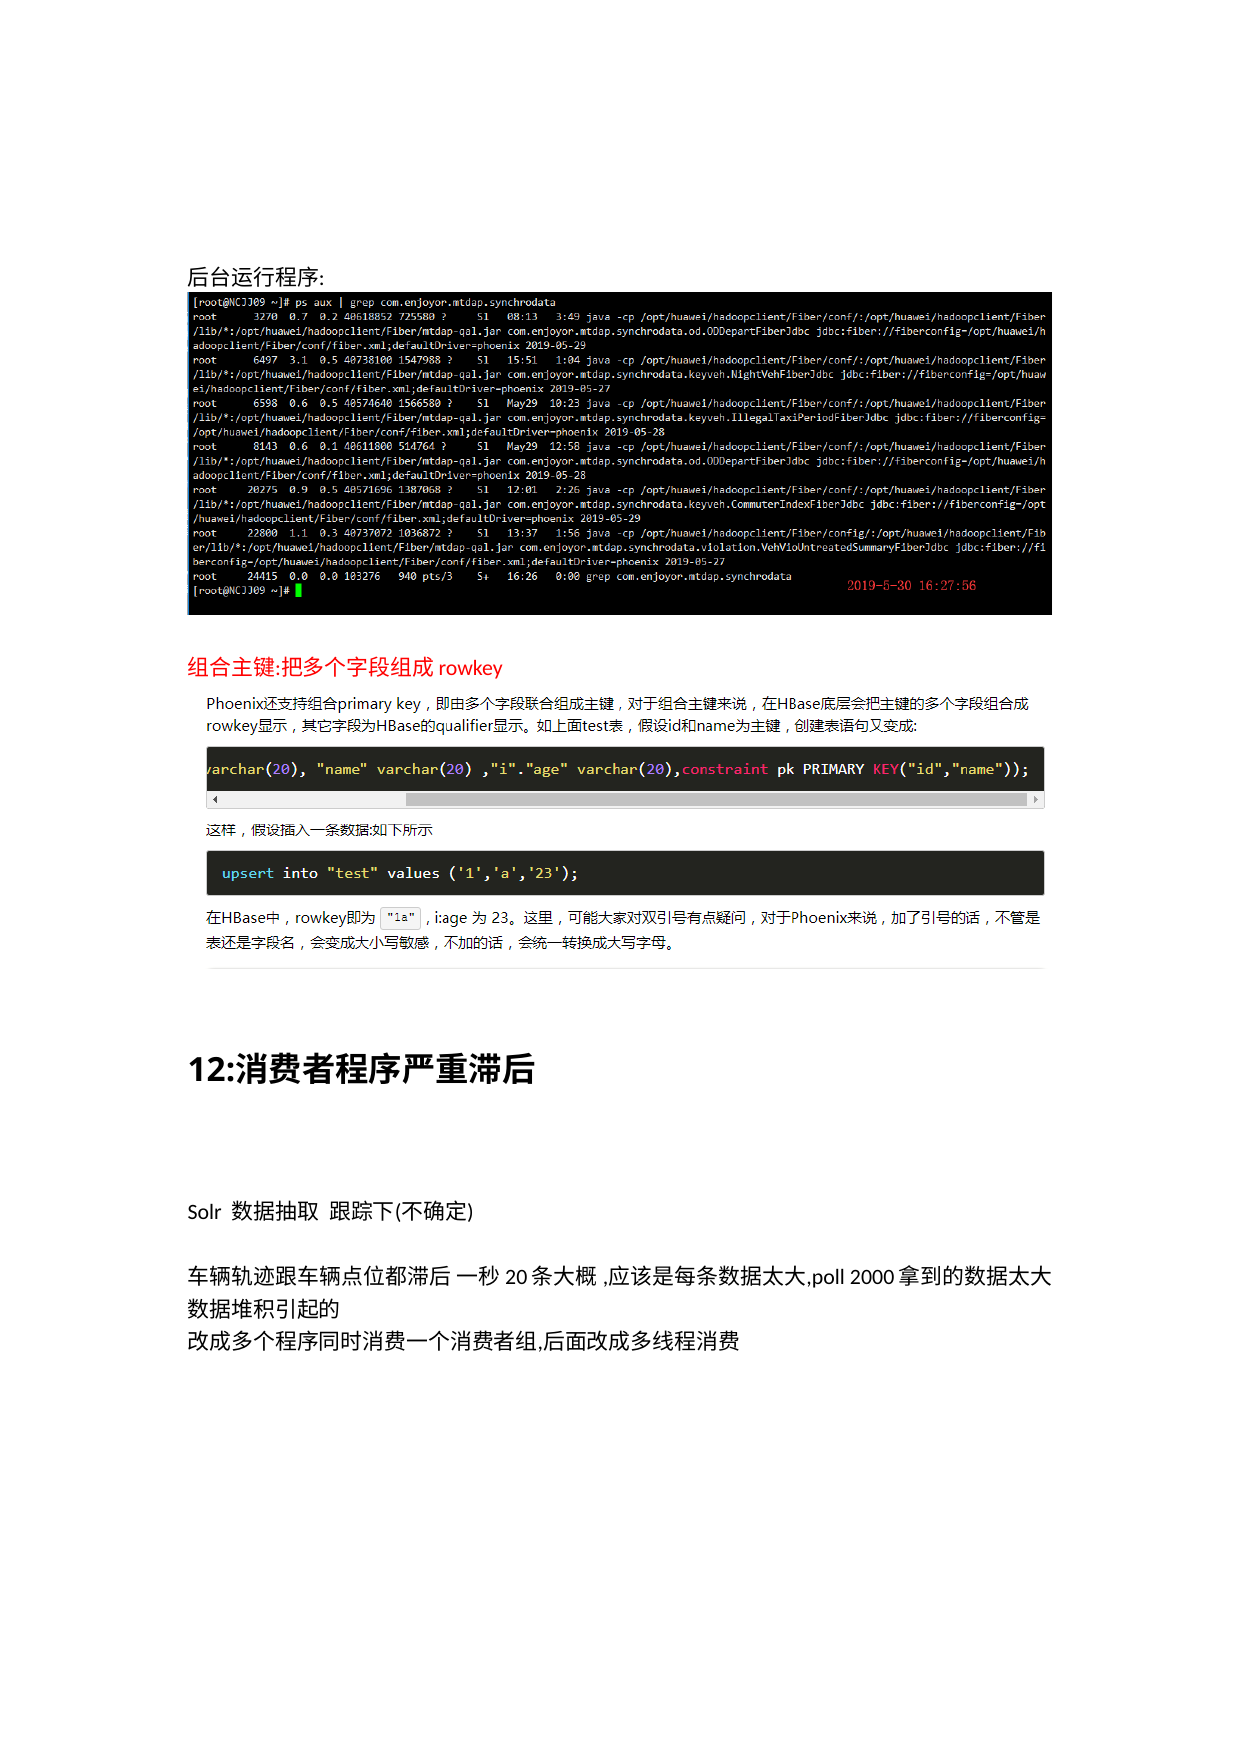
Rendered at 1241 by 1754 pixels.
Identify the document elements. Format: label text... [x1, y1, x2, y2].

text 改成多个程序同时消费一个消费者组,后面改成多线程消费 [187, 1324, 1053, 1356]
text Solr 数据抽取 跟踪下(不确定) [187, 1194, 1053, 1226]
text 车辆轨迹跟车辆点位都滞后 一秒20条大概 ,应该是每条数据太大,poll 2000拿到的数据太大 数据堆积引起的 [187, 1259, 1053, 1324]
picture [187, 682, 1053, 969]
picture [187, 292, 1053, 615]
text 组合主键:把多个字段组成rowkey [187, 649, 1053, 682]
text 后台运行程序: [187, 259, 1053, 292]
subtitle 12:消费者程序严重滞后 [187, 1034, 1053, 1099]
